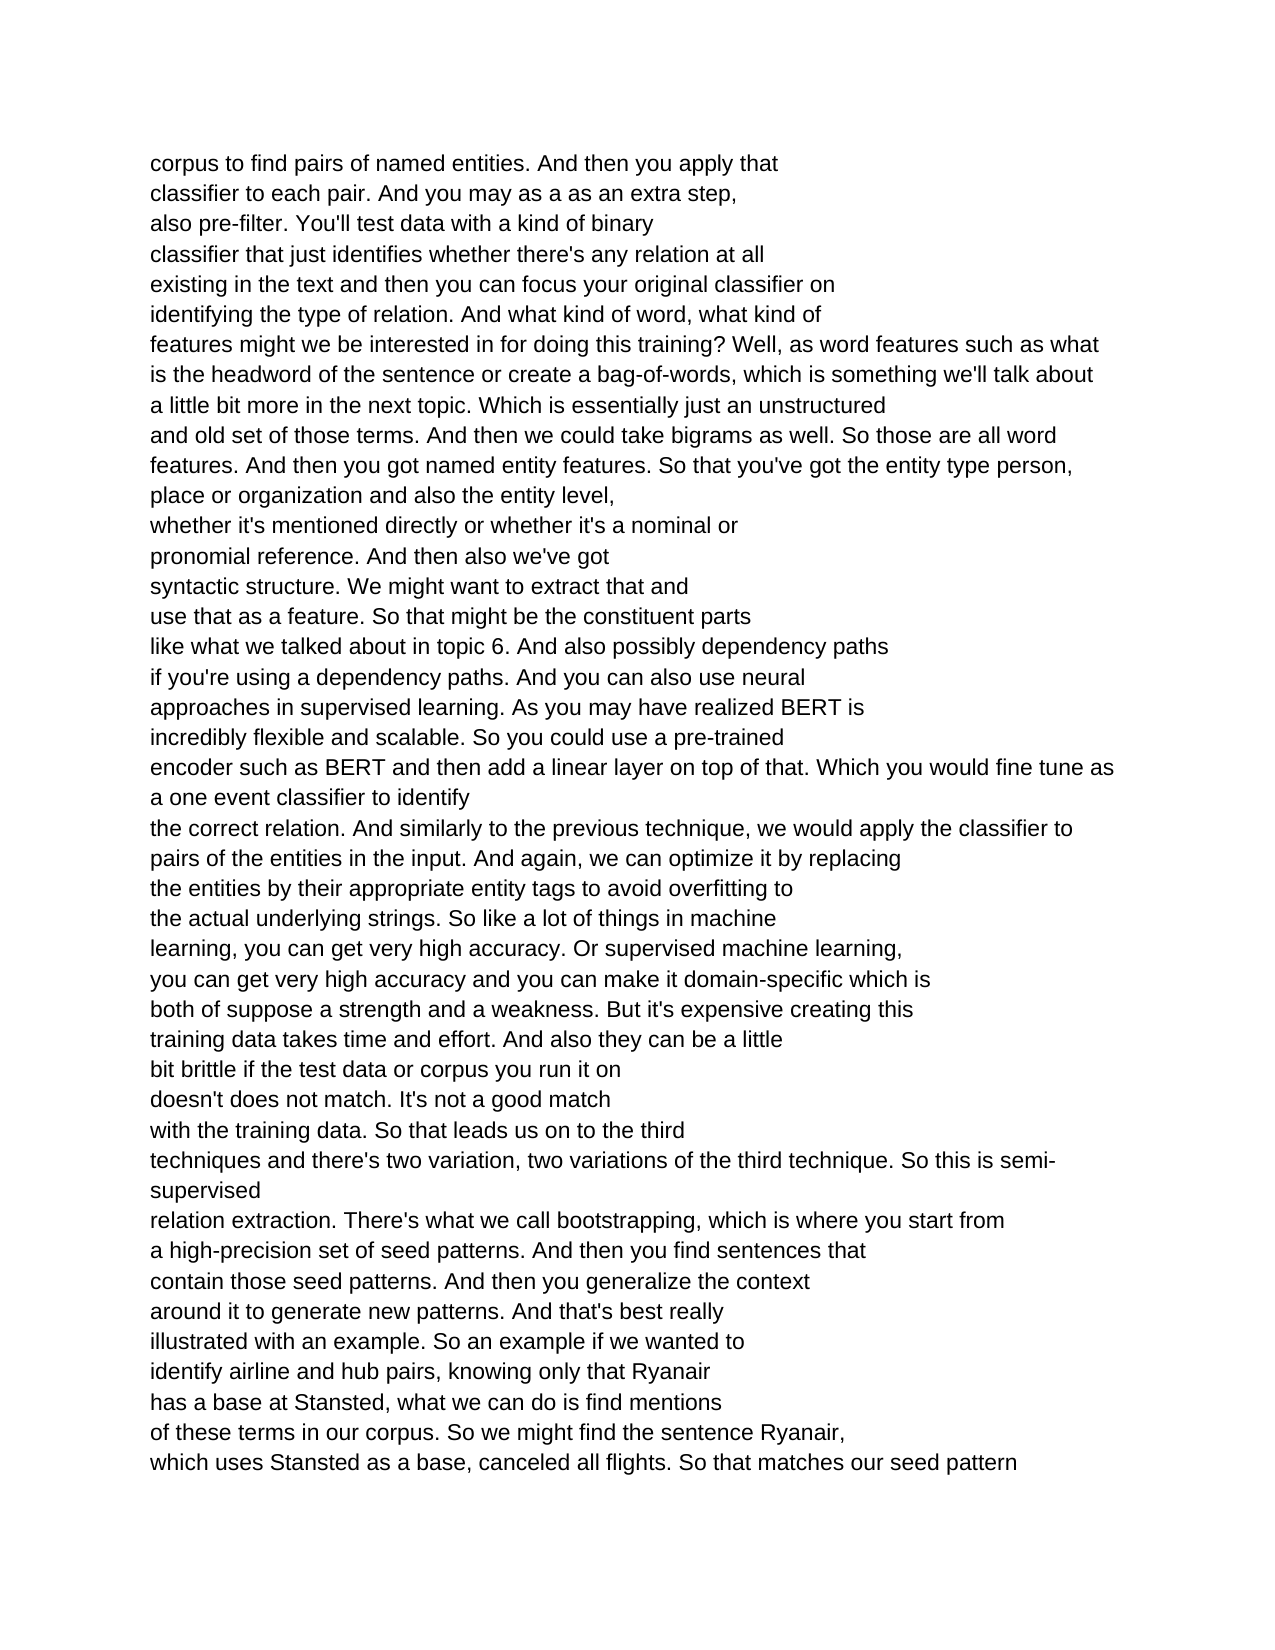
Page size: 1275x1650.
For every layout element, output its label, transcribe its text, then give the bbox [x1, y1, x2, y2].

text the correct relation. And similarly to the previous technique, we would apply the classifier to [150, 814, 1125, 841]
text you can get very high accuracy and you can make it domain-specific which is [150, 966, 1125, 992]
text the actual underlying strings. So like a lot of things in machine [150, 905, 1125, 932]
text training data takes time and effort. And also they can be a little [150, 1026, 1125, 1052]
text contain those seed patterns. And then you generalize the context [150, 1268, 1125, 1294]
text like what we talked about in topic 6. And also possibly dependency paths [150, 633, 1125, 660]
text also pre-filter. You'll test data with a kind of binary [150, 210, 1125, 237]
text pronomial reference. And then also we've got [150, 543, 1125, 569]
text identify airline and hub pairs, knowing only that Ryanair [150, 1358, 1125, 1385]
text classifier to each pair. And you may as a as an extra step, [150, 180, 1125, 207]
text corpus to find pairs of named entities. And then you apply that [150, 150, 1125, 176]
text and old set of those terms. And then we could take bigrams as well. So those are all word features. And then you got named entity features. So that you've got the entity type person, [150, 422, 1125, 478]
text doesn't does not match. It's not a good match [150, 1086, 1125, 1113]
text has a base at Stansted, what we can do is find mentions [150, 1388, 1125, 1415]
text existing in the text and then you can focus your original classifier on [150, 271, 1125, 297]
text features might we be interested in for doing this training? Well, as word features such as what [150, 331, 1125, 358]
text around it to generate new patterns. And that's best really [150, 1298, 1125, 1324]
text place or organization and also the entity level, [150, 482, 1125, 509]
text use that as a feature. So that might be the constituent parts [150, 603, 1125, 629]
text classifier that just identifies whether there's any relation at all [150, 241, 1125, 267]
text a little bit more in the next topic. Which is essentially just an unstructured [150, 392, 1125, 418]
text techniques and there's two variation, two variations of the third technique. So this is semi-supervised [150, 1147, 1125, 1203]
text identifying the type of relation. And what kind of word, what kind of [150, 301, 1125, 327]
text approaches in supervised learning. As you may have realized BERT is [150, 694, 1125, 720]
text is the headword of the sentence or create a bag-of-words, which is something we'll talk about [150, 361, 1125, 388]
text learning, you can get very high accuracy. Or supervised machine learning, [150, 935, 1125, 962]
text illustrated with an example. So an example if we wanted to [150, 1328, 1125, 1354]
text with the training data. So that leads us on to the third [150, 1117, 1125, 1143]
text pairs of the entities in the input. And again, we can optimize it by replacing [150, 845, 1125, 871]
text of these terms in our corpus. So we might find the sentence Ryanair, [150, 1419, 1125, 1445]
text syntactic structure. We might want to extract that and [150, 573, 1125, 599]
text bit brittle if the test data or corpus you run it on [150, 1056, 1125, 1083]
text a high-precision set of seed patterns. And then you find sentences that [150, 1237, 1125, 1264]
text encoder such as BERT and then add a linear layer on top of that. Which you would fine tune as a one event classifier to identify [150, 754, 1125, 811]
text incredibly flexible and scalable. So you could use a pre-trained [150, 724, 1125, 750]
text whether it's mentioned directly or whether it's a nominal or [150, 512, 1125, 539]
text both of suppose a strength and a weakness. But it's expensive creating this [150, 996, 1125, 1022]
text relation extraction. There's what we call bootstrapping, which is where you start from [150, 1207, 1125, 1234]
text the entities by their appropriate entity tags to avoid overfitting to [150, 875, 1125, 901]
text if you're using a dependency paths. And you can also use neural [150, 663, 1125, 690]
text which uses Stansted as a base, canceled all flights. So that matches our seed pattern [150, 1449, 1125, 1475]
